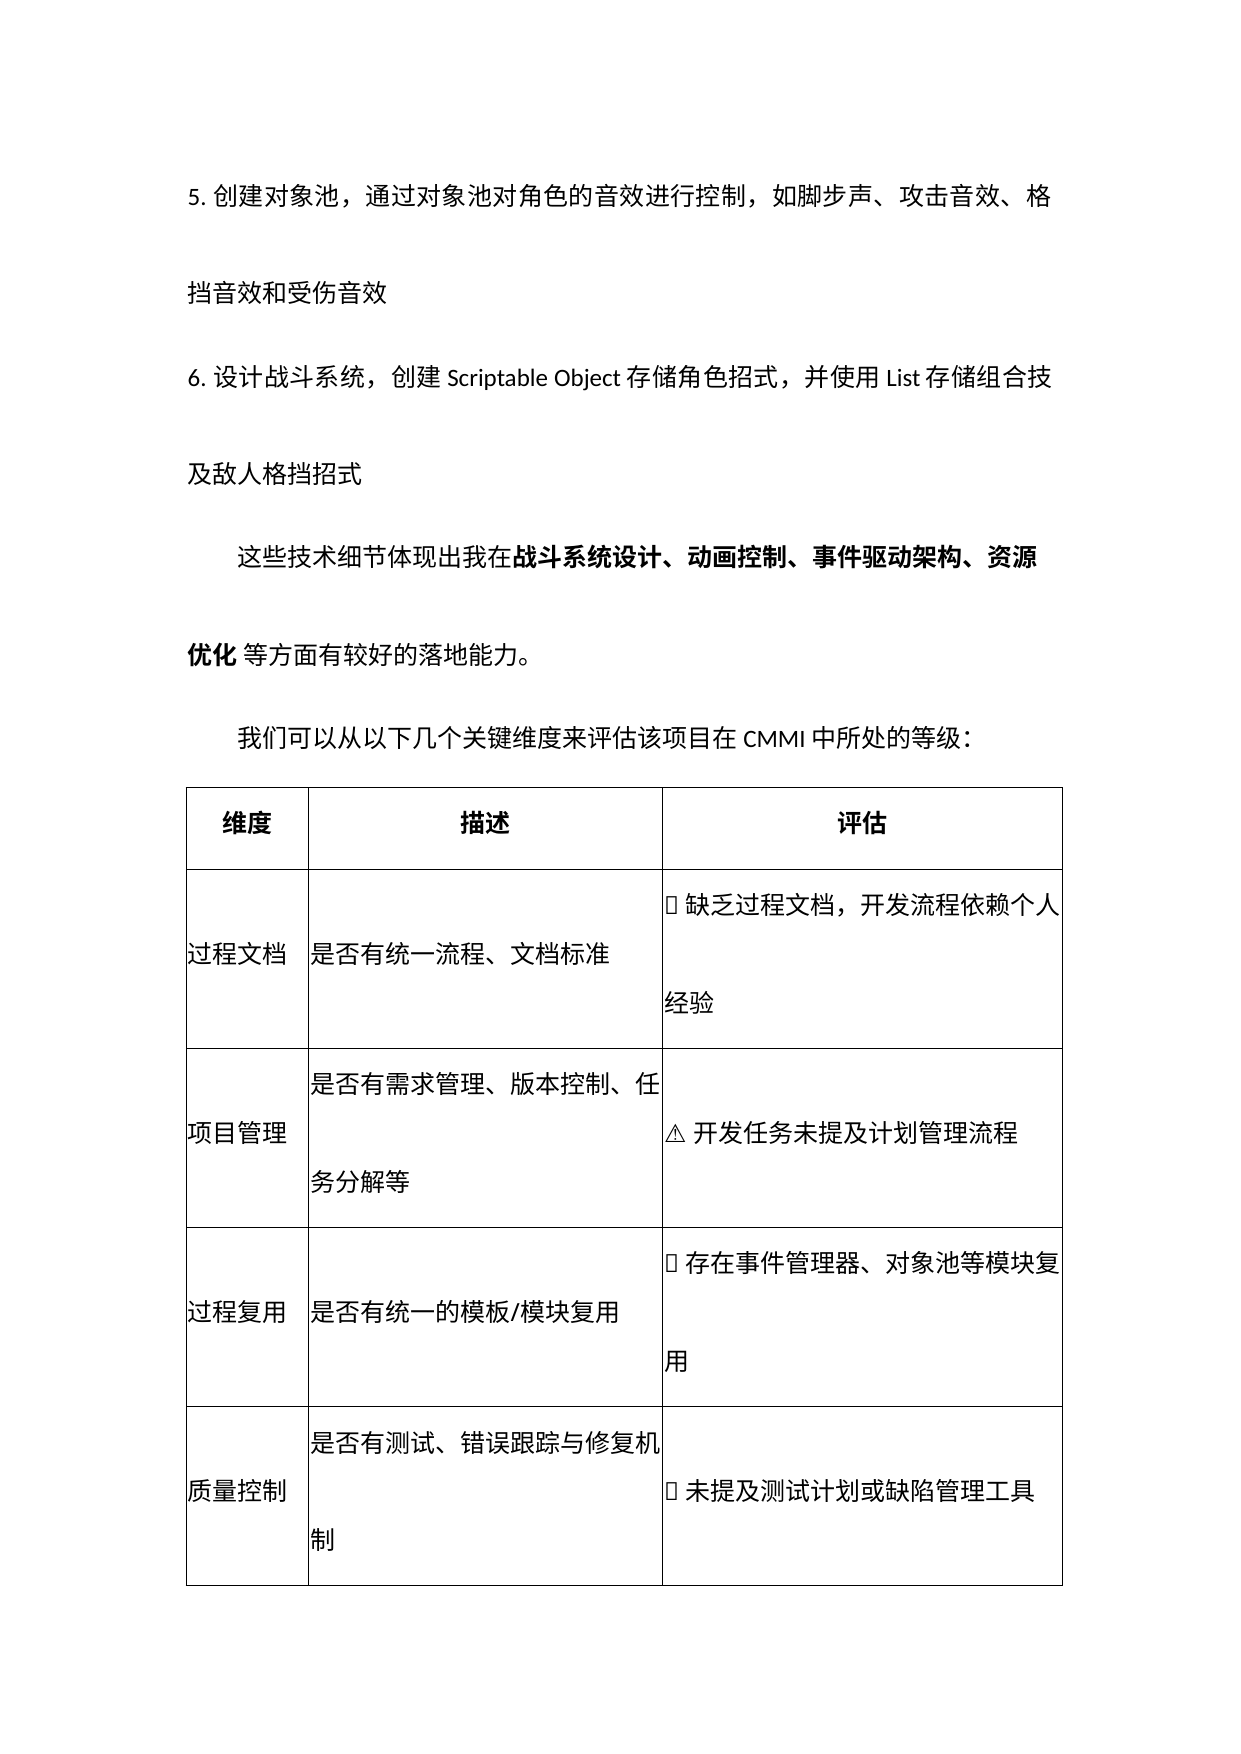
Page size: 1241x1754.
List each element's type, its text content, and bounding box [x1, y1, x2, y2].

text 这些技术细节体现出我在战斗系统设计、动画控制、事件驱动架构、资源优化 等方面有较好的落地能力。 [187, 523, 1053, 686]
table_cell 过程复用 [187, 1228, 308, 1406]
table_header 维度 [187, 788, 308, 869]
table_cell 质量控制 [187, 1407, 308, 1585]
table_cell ⚠️ 开发任务未提及计划管理流程 [663, 1049, 1062, 1227]
table_cell ❌ 缺乏过程文档，开发流程依赖个人经验 [663, 870, 1062, 1048]
list 5. 创建对象池，通过对象池对角色的音效进行控制，如脚步声、攻击音效、格挡音效和受伤音效 [187, 162, 1053, 324]
table_cell ❌ 未提及测试计划或缺陷管理工具 [663, 1407, 1062, 1585]
text 我们可以从以下几个关键维度来评估该项目在 CMMI 中所处的等级： [187, 704, 1053, 769]
list 6. 设计战斗系统，创建Scriptable Object存储角色招式，并使用List存储组合技及敌人格挡招式 [187, 343, 1053, 505]
table_cell 项目管理 [187, 1049, 308, 1227]
table_cell 是否有统一流程、文档标准 [309, 870, 662, 1048]
table_cell ✅ 存在事件管理器、对象池等模块复用 [663, 1228, 1062, 1406]
table_cell 过程文档 [187, 870, 308, 1048]
table_cell 是否有测试、错误跟踪与修复机制 [309, 1407, 662, 1585]
table_header 描述 [309, 788, 662, 869]
table_header 评估 [663, 788, 1062, 869]
table_cell 是否有需求管理、版本控制、任务分解等 [309, 1049, 662, 1227]
table_cell 是否有统一的模板/模块复用 [309, 1228, 662, 1406]
